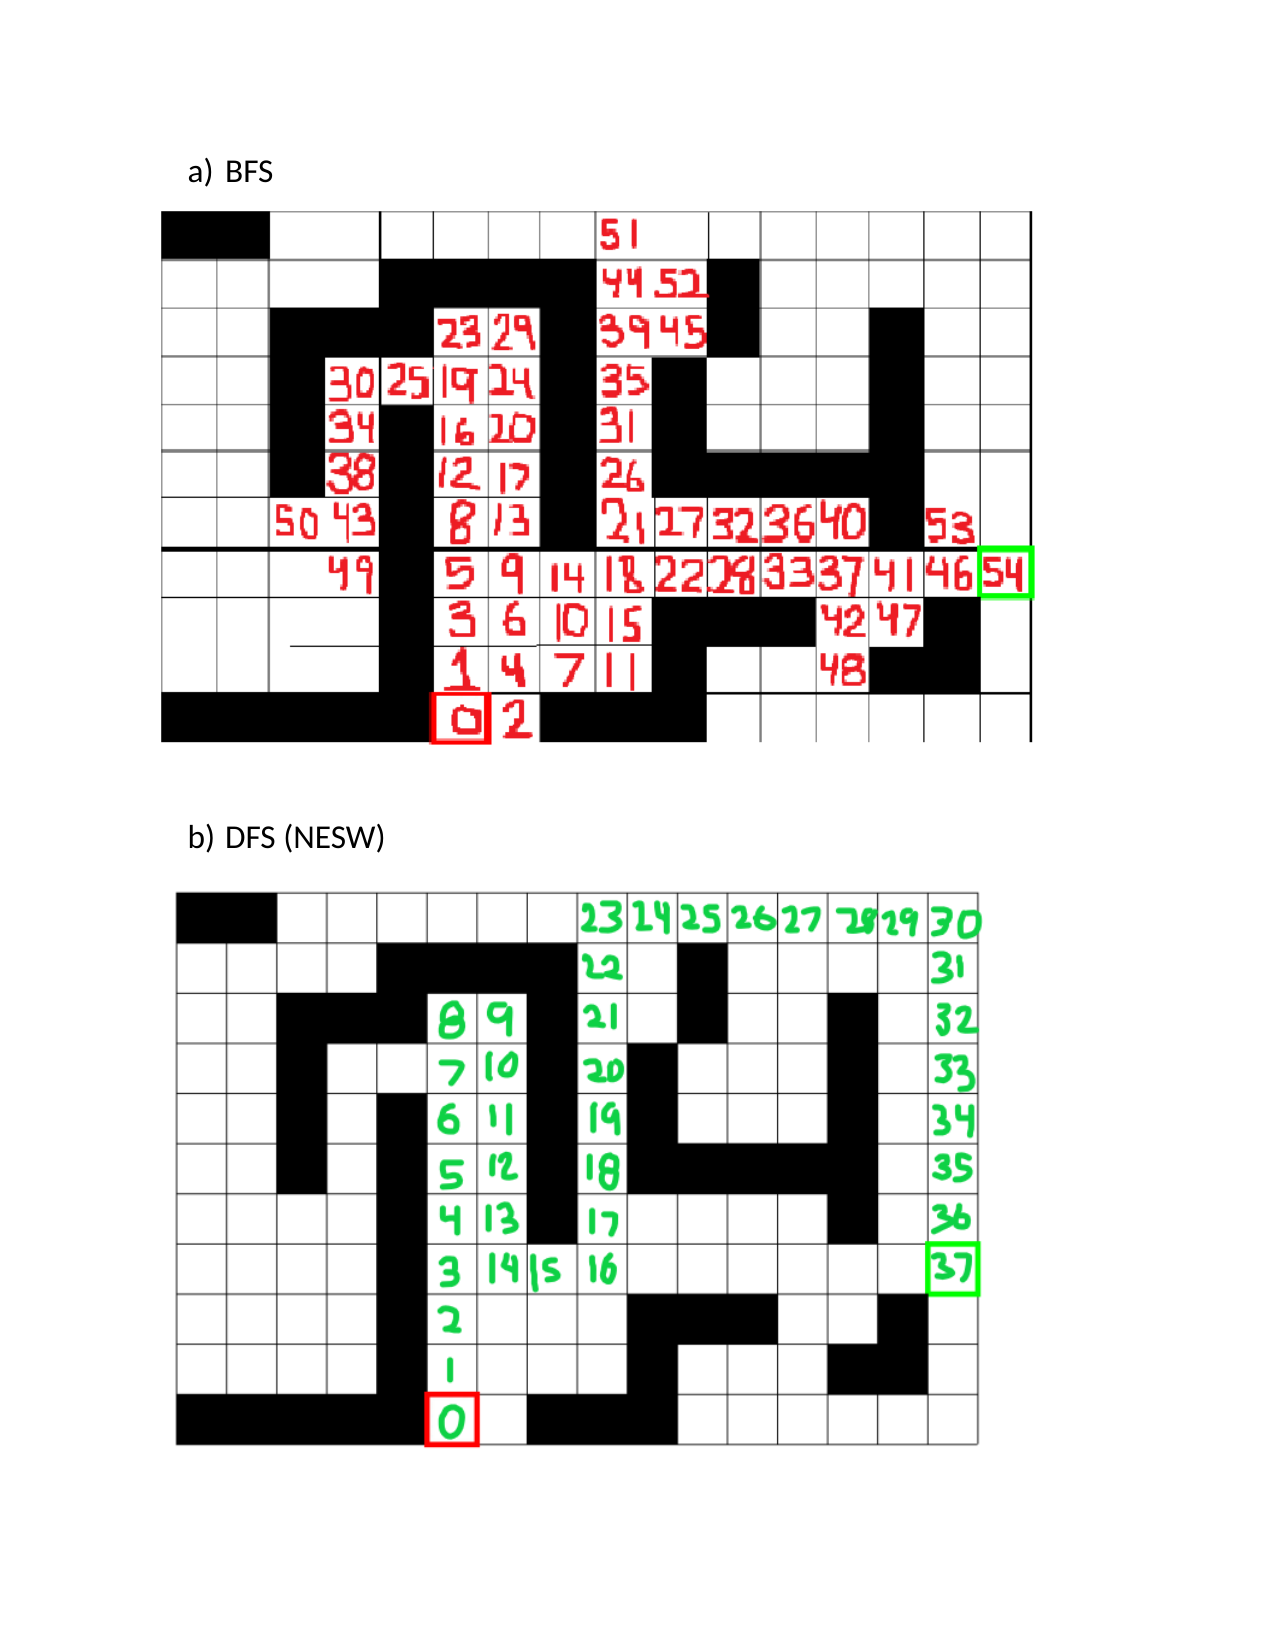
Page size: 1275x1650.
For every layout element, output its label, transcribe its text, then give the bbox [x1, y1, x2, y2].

list BFS [187, 150, 1125, 191]
picture [150, 877, 1007, 1475]
picture [150, 210, 1040, 751]
list DFS (NESW) [187, 816, 1125, 857]
